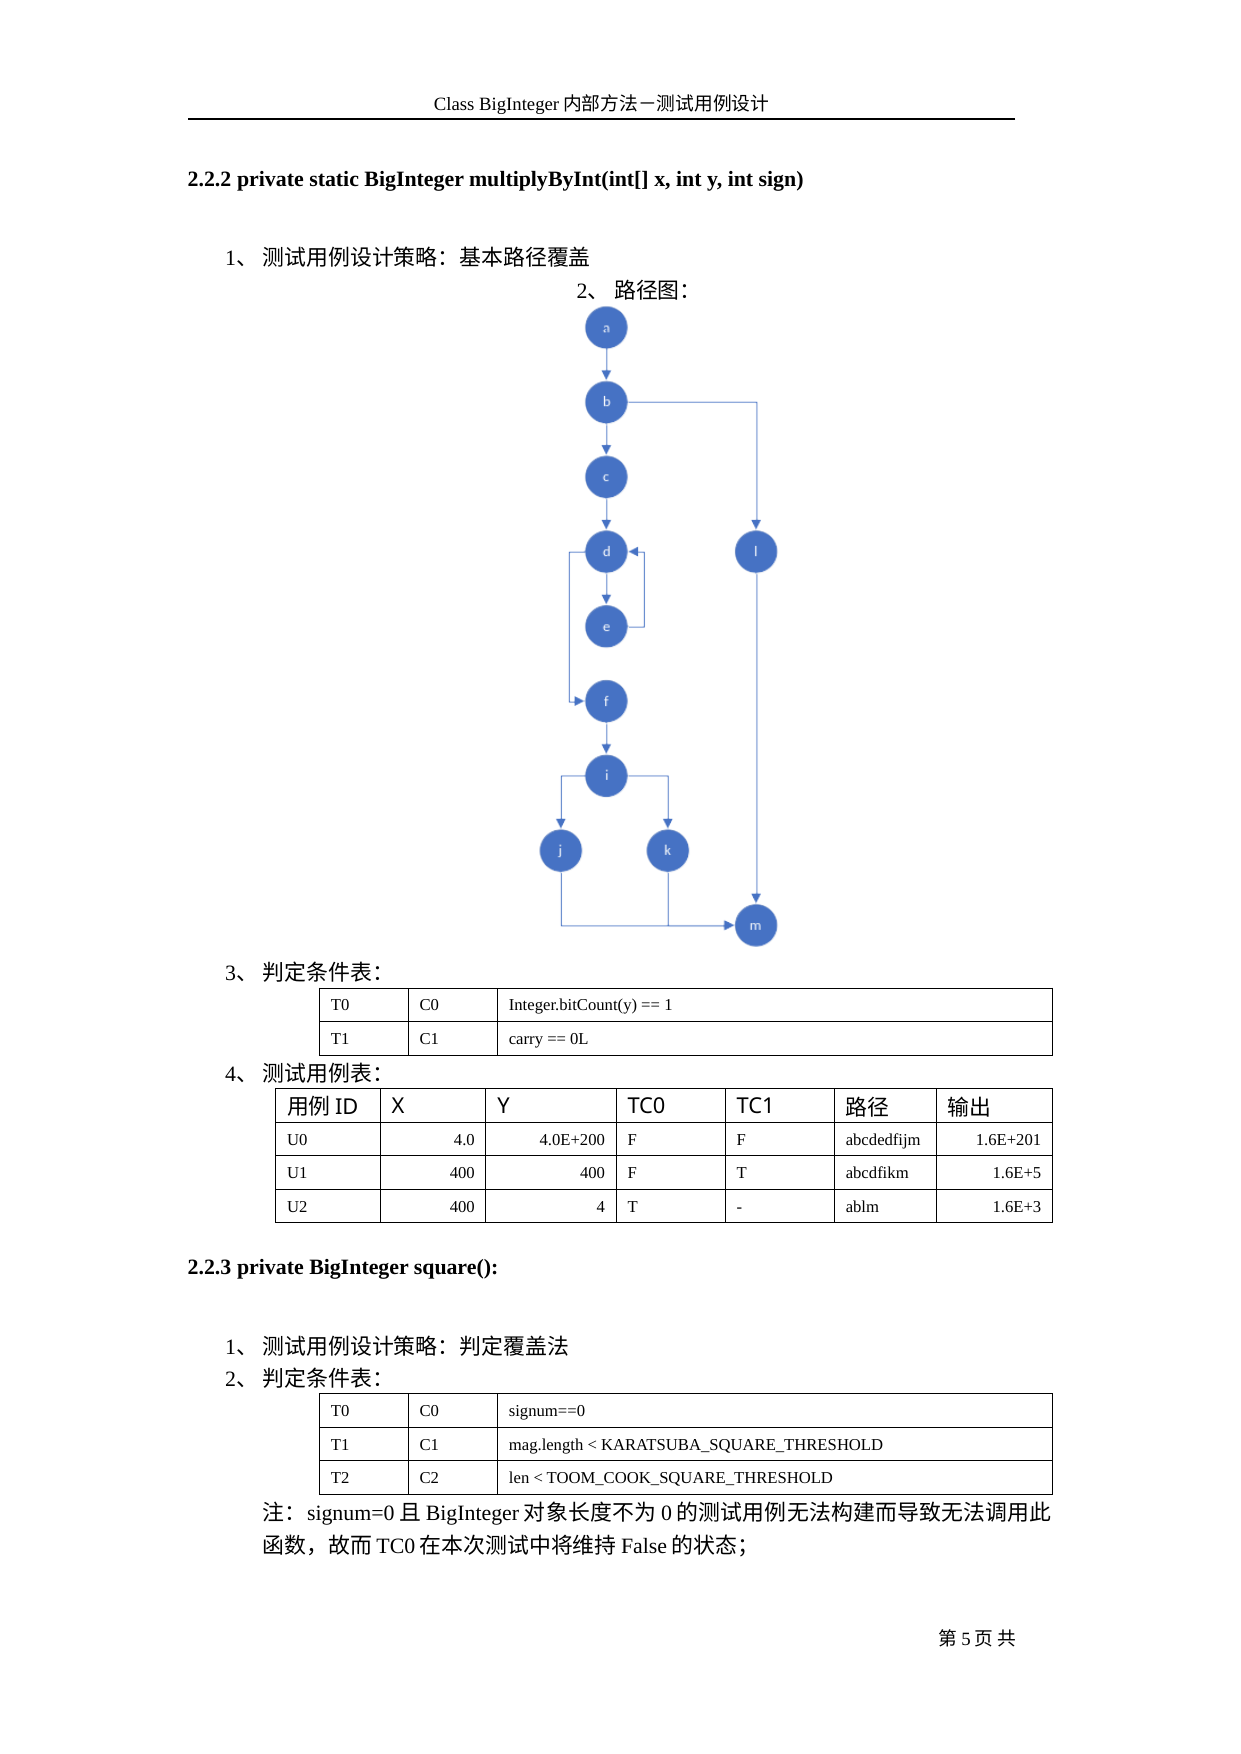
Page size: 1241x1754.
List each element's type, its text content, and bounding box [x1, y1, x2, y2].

table_header X [381, 1089, 485, 1122]
table_header T0 [320, 989, 408, 1021]
table_header T0 [320, 1394, 408, 1427]
table_header signum==0 [498, 1394, 1052, 1427]
table_cell C1 [409, 1022, 497, 1054]
list 测试用例设计策略：基本路径覆盖 [225, 240, 1053, 272]
table_cell 1.6E+3 [937, 1190, 1052, 1222]
table_cell mag.length < KARATSUBA_SQUARE_THRESHOLD [498, 1428, 1052, 1460]
table_cell 400 [381, 1190, 485, 1222]
table_cell C1 [409, 1428, 497, 1460]
table_cell 400 [486, 1156, 616, 1189]
table_cell carry == 0L [498, 1022, 1052, 1054]
text 注：signum=0且BigInteger对象长度不为0的测试用例无法构建而导致无法调用此函数，故而TC0在本次测试中将维持False的状态； [262, 1495, 1053, 1560]
table_cell U0 [276, 1123, 380, 1155]
table_cell 400 [381, 1156, 485, 1189]
table_cell C2 [409, 1461, 497, 1494]
subtitle private static BigInteger multiplyByInt(int[] x, int y, int sign) [187, 162, 1053, 194]
table_header 输出 [937, 1089, 1052, 1122]
table_cell U2 [276, 1190, 380, 1222]
subtitle private BigInteger square(): [187, 1250, 1053, 1283]
table_cell 1.6E+5 [937, 1156, 1052, 1189]
table_cell - [726, 1190, 834, 1222]
table_cell T1 [320, 1022, 408, 1054]
table_cell 4.0 [381, 1123, 485, 1155]
table_cell 4.0E+200 [486, 1123, 616, 1155]
table_cell abcdfikm [835, 1156, 936, 1189]
list 判定条件表： [225, 1361, 1053, 1393]
table_cell 1.6E+201 [937, 1123, 1052, 1155]
table_header C0 [409, 1394, 497, 1427]
table_cell F [617, 1123, 725, 1155]
table_cell T1 [320, 1428, 408, 1460]
table_cell U1 [276, 1156, 380, 1189]
table_header C0 [409, 989, 497, 1021]
table_cell T [726, 1156, 834, 1189]
list 测试用例表： [225, 1056, 1053, 1088]
table_cell len < TOOM_COOK_SQUARE_THRESHOLD [498, 1461, 1052, 1494]
table_cell 4 [486, 1190, 616, 1222]
table_cell ablm [835, 1190, 936, 1222]
table_cell F [726, 1123, 834, 1155]
list 判定条件表： [225, 955, 1053, 987]
table_cell abcdedfijm [835, 1123, 936, 1155]
table_header TC1 [726, 1089, 834, 1122]
table_header 路径 [835, 1089, 936, 1122]
table_header Integer.bitCount(y) == 1 [498, 989, 1052, 1021]
list 路径图： [225, 272, 1053, 955]
table_header 用例ID [276, 1089, 380, 1122]
table_cell T2 [320, 1461, 408, 1494]
table_cell T [617, 1190, 725, 1222]
table_header Y [486, 1089, 616, 1122]
table_header TC0 [617, 1089, 725, 1122]
list 测试用例设计策略：判定覆盖法 [225, 1328, 1053, 1361]
table_cell F [617, 1156, 725, 1189]
